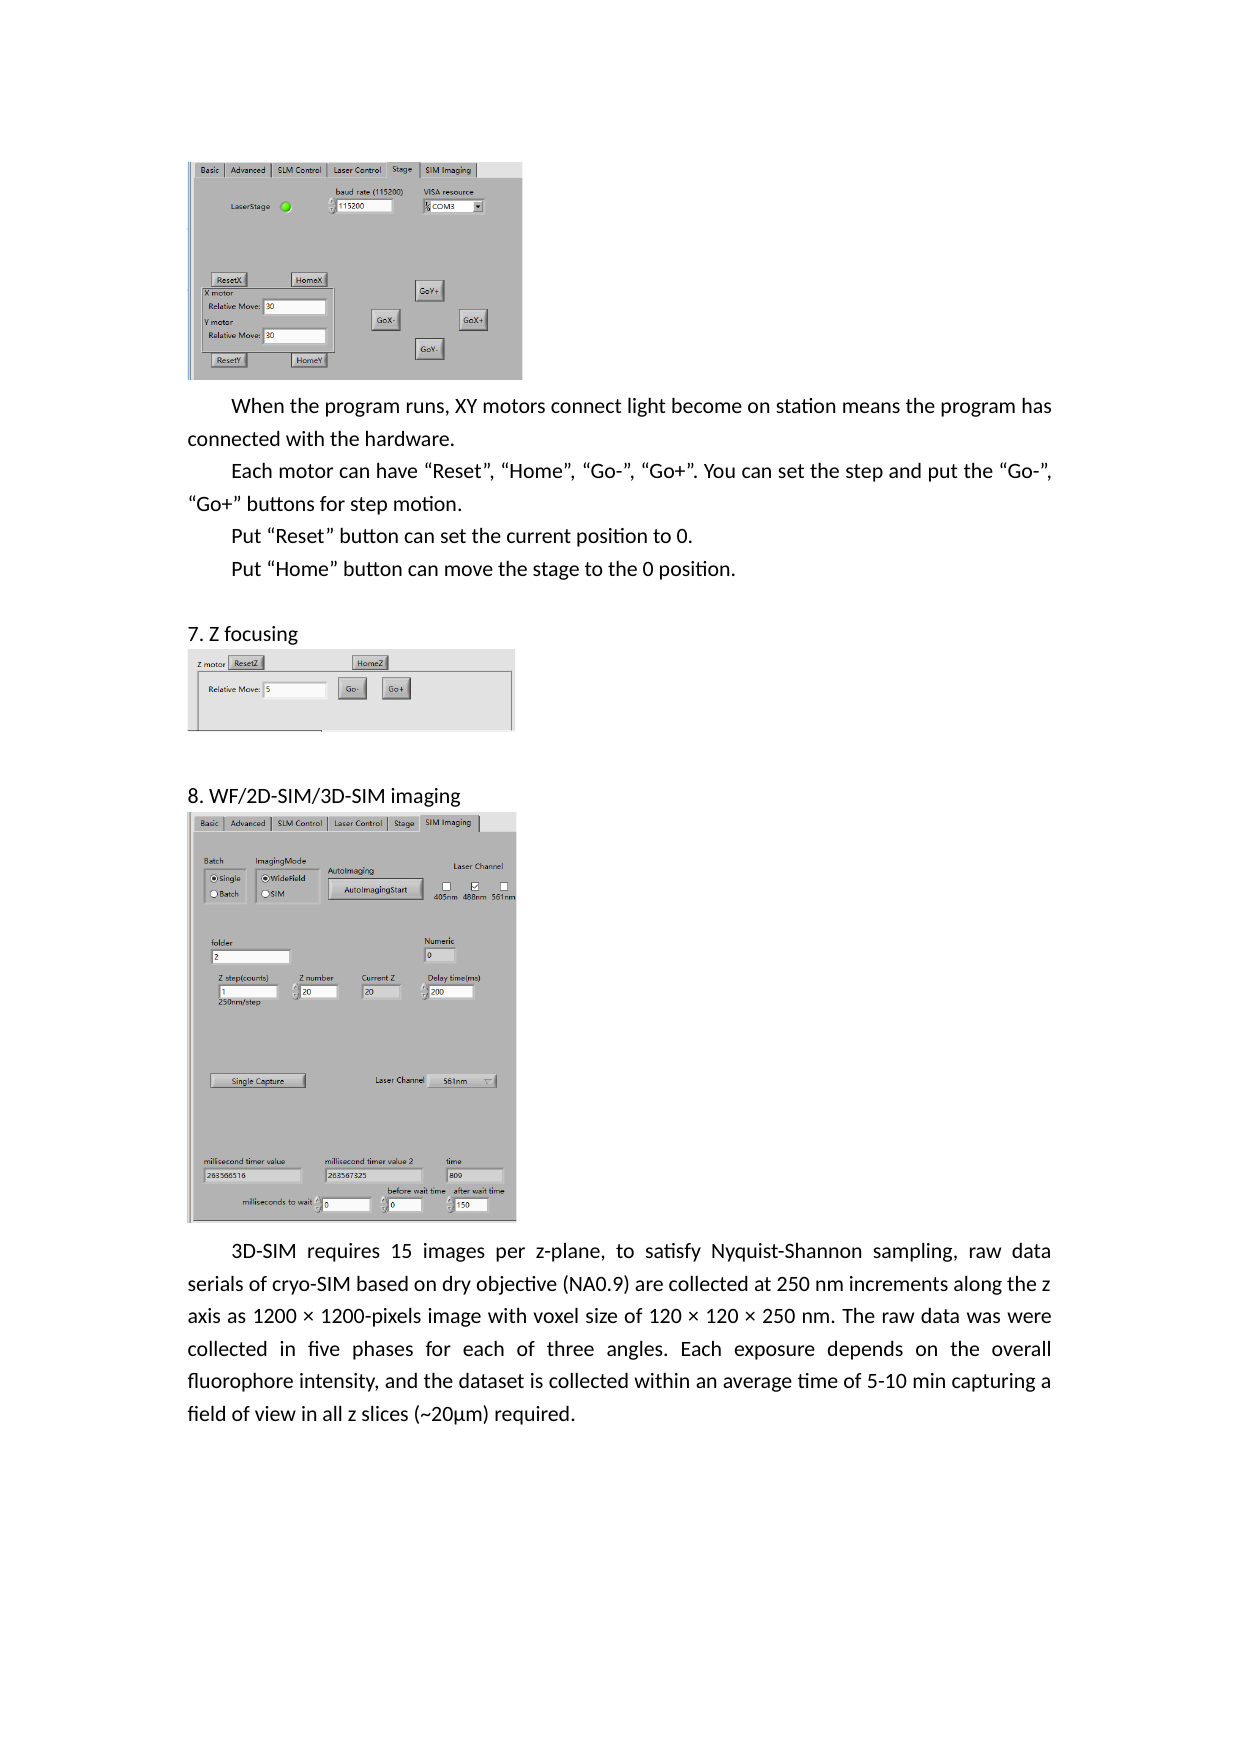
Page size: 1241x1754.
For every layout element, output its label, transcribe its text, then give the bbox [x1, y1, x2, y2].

text 8. WF/2D-SIM/3D-SIM imaging [187, 779, 1053, 812]
text 3D-SIM requires 15 images per z-plane, to satisfy Nyquist-Shannon sampling, raw data serials of cryo-SIM based on dry objective (NA0.9) are collected at 250 nm increments along the z axis as 1200 × 1200-pixels image with voxel size of 120 × 120 × 250 nm. The raw data was were collected in five phases for each of three angles. Each exposure depends on the overall fluorophore intensity, and the dataset is collected within an average time of 5-10 min capturing a field of view in all z slices (~20μm) required. [187, 1234, 1053, 1429]
picture [187, 162, 523, 380]
text 7. Z focusing [187, 617, 1053, 649]
picture [187, 812, 517, 1223]
picture [187, 649, 516, 732]
text When the program runs, XY motors connect light become on station means the program has connected with the hardware. [187, 389, 1053, 454]
text Put “Reset” button can set the current position to 0. [187, 519, 1053, 552]
text Put “Home” button can move the stage to the 0 position. [187, 552, 1053, 584]
text Each motor can have “Reset”, “Home”, “Go-”, “Go+”. You can set the step and put the “Go-”, “Go+” buttons for step motion. [187, 454, 1053, 519]
